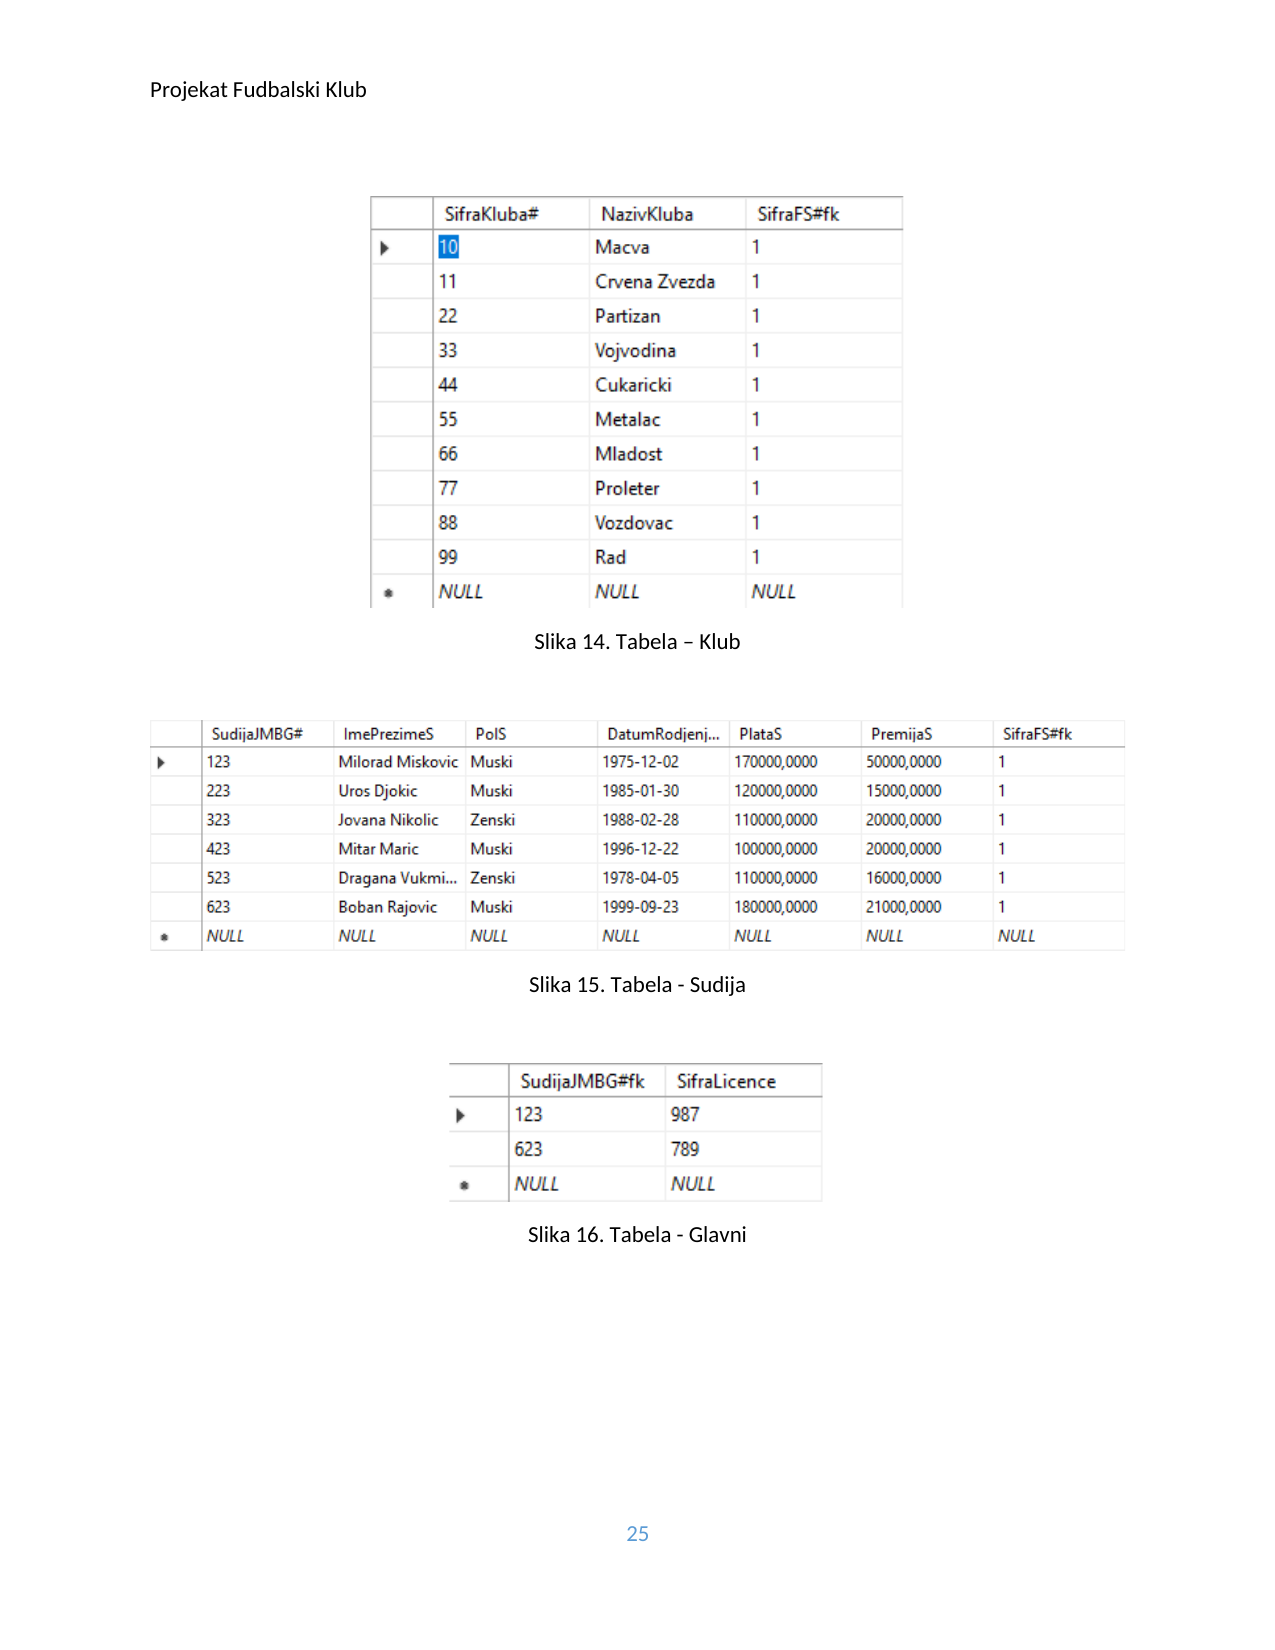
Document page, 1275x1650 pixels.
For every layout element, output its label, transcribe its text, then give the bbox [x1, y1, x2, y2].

text Slika 15. Tabela - Sudija [150, 970, 1125, 998]
picture [150, 720, 1125, 951]
text Slika 14. Tabela – Klub [150, 627, 1125, 655]
picture [449, 1063, 826, 1202]
text Slika 16. Tabela - Glavni [150, 1220, 1125, 1248]
picture [370, 196, 905, 608]
